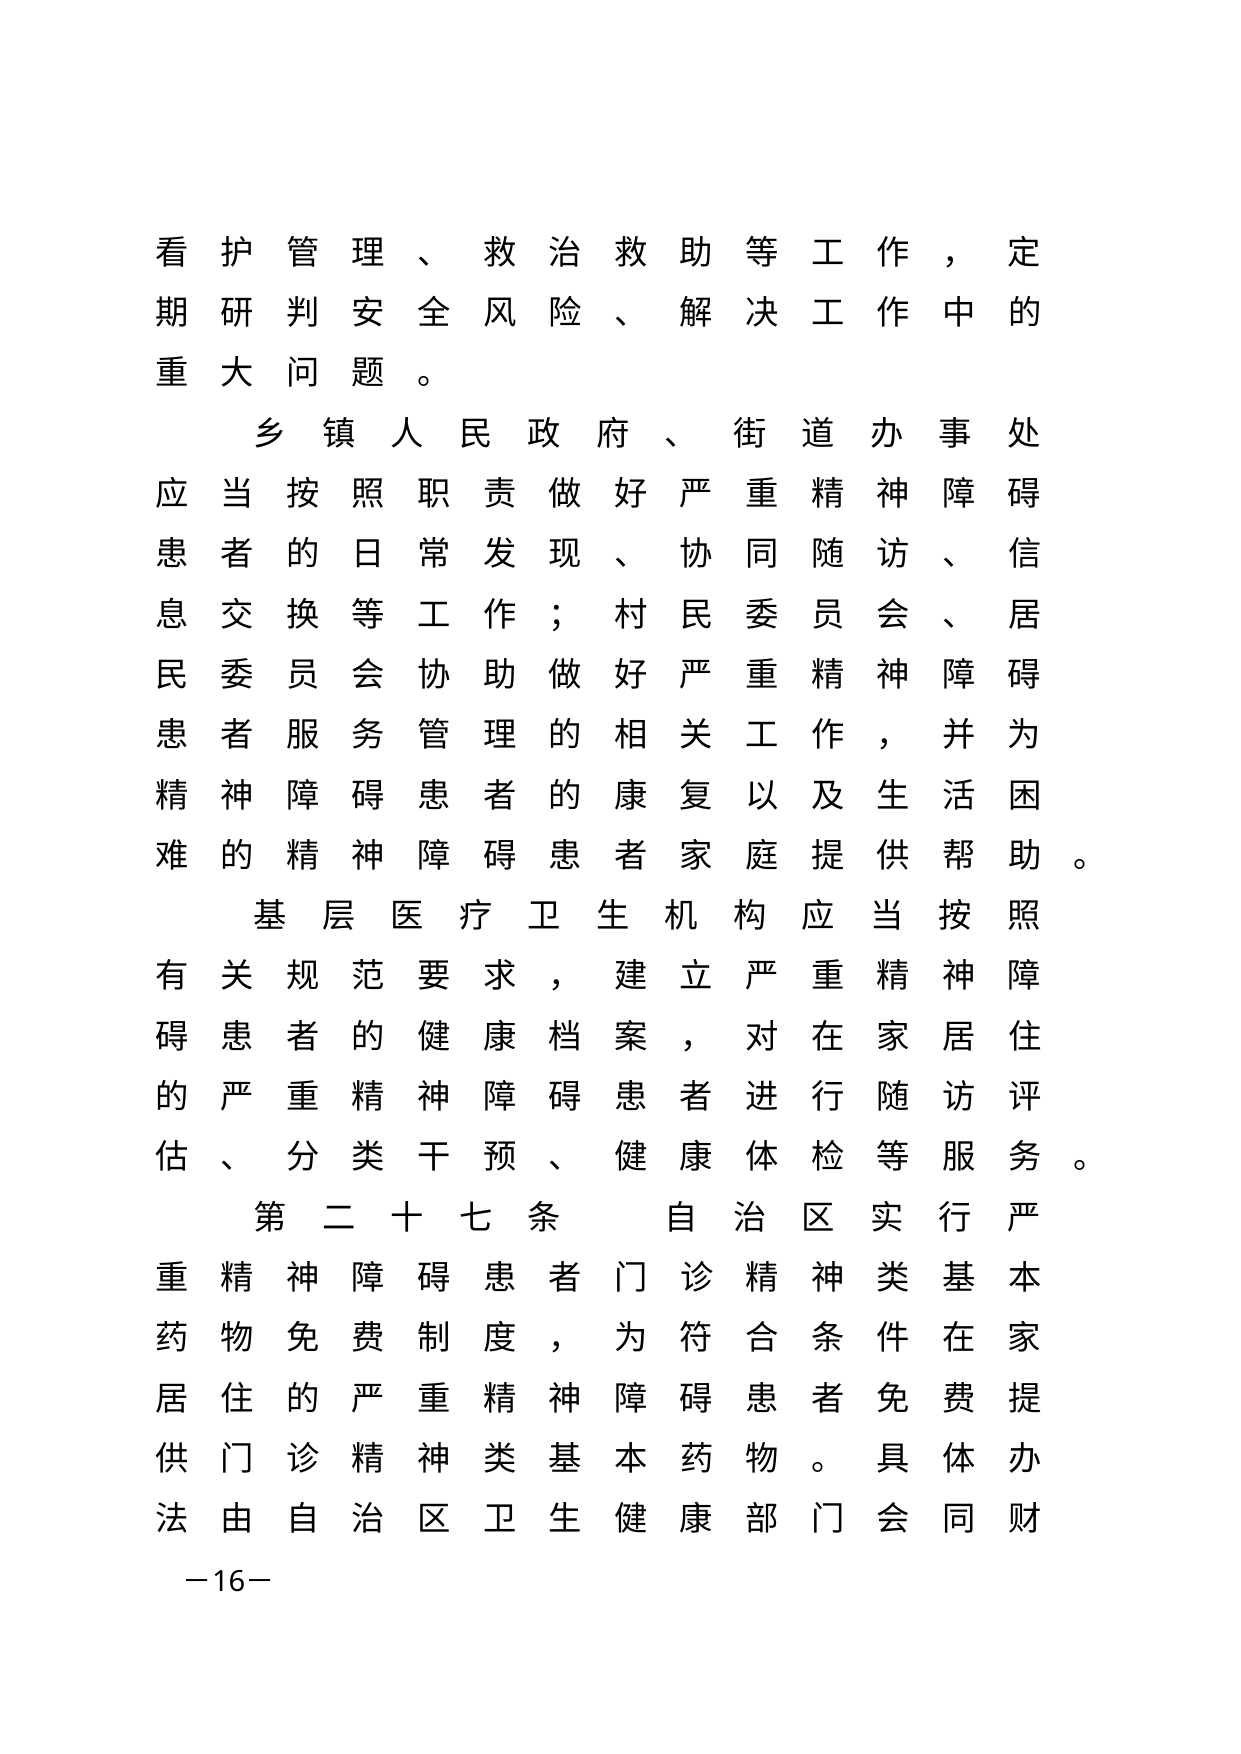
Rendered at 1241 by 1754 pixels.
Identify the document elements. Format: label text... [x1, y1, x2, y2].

text 乡镇人民政府、街道办事处应当按照职责做好严重精神障碍患者的日常发现、协同随访、信息交换等工作；村民委员会、居民委员会协助做好严重精神障碍患者服务管理的相关工作，并为精神障碍患者的康复以及生活困难的精神障碍患者家庭提供帮助。 [155, 400, 1073, 883]
text 基层医疗卫生机构应当按照有关规范要求，建立严重精神障碍患者的健康档案，对在家居住的严重精神障碍患者进行随访评估、分类干预、健康体检等服务。 [155, 883, 1073, 1184]
text 第二十七条 自治区实行严重精神障碍患者门诊精神类基本药物免费制度，为符合条件在家居住的严重精神障碍患者免费提供门诊精神类基本药物。具体办法由自治区卫生健康部门会同财政、医疗保障等部门制定。 [155, 1184, 1073, 1546]
text 第二十六条 县级以上人民政府应当建立健全严重精神障碍患者综合管理工作机制，组织有关部门开展定期筛查、登记报告、看护管理、救治救助等工作，定期研判安全风险、解决工作中的重大问题。 [155, 219, 1073, 400]
